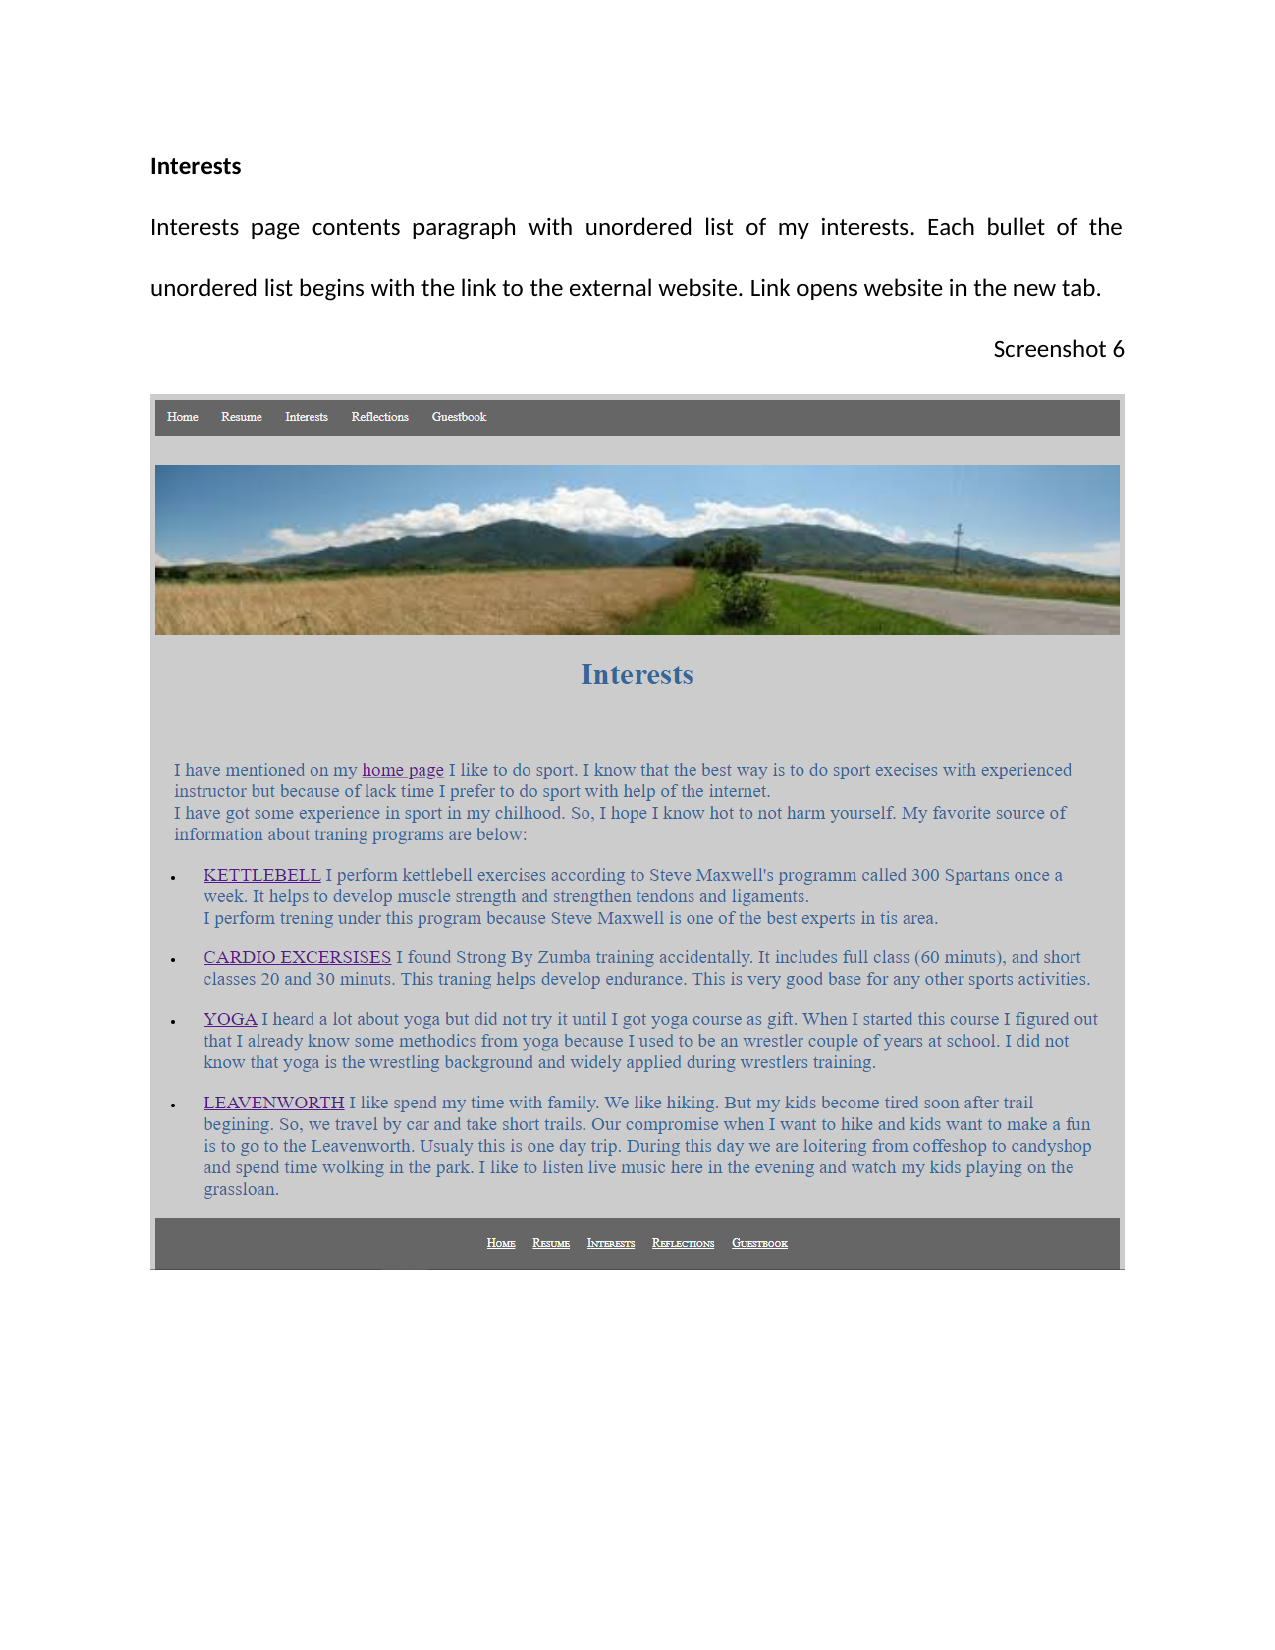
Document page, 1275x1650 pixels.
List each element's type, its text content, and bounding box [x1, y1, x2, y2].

text Screenshot 6 [150, 333, 1125, 364]
text Interests [150, 150, 1125, 181]
text Interests page contents paragraph with unordered list of my interests. Each bullet of the unordered list begins with the link to the external website. Link opens website in the new tab. [150, 211, 1125, 303]
picture [150, 394, 1125, 1270]
